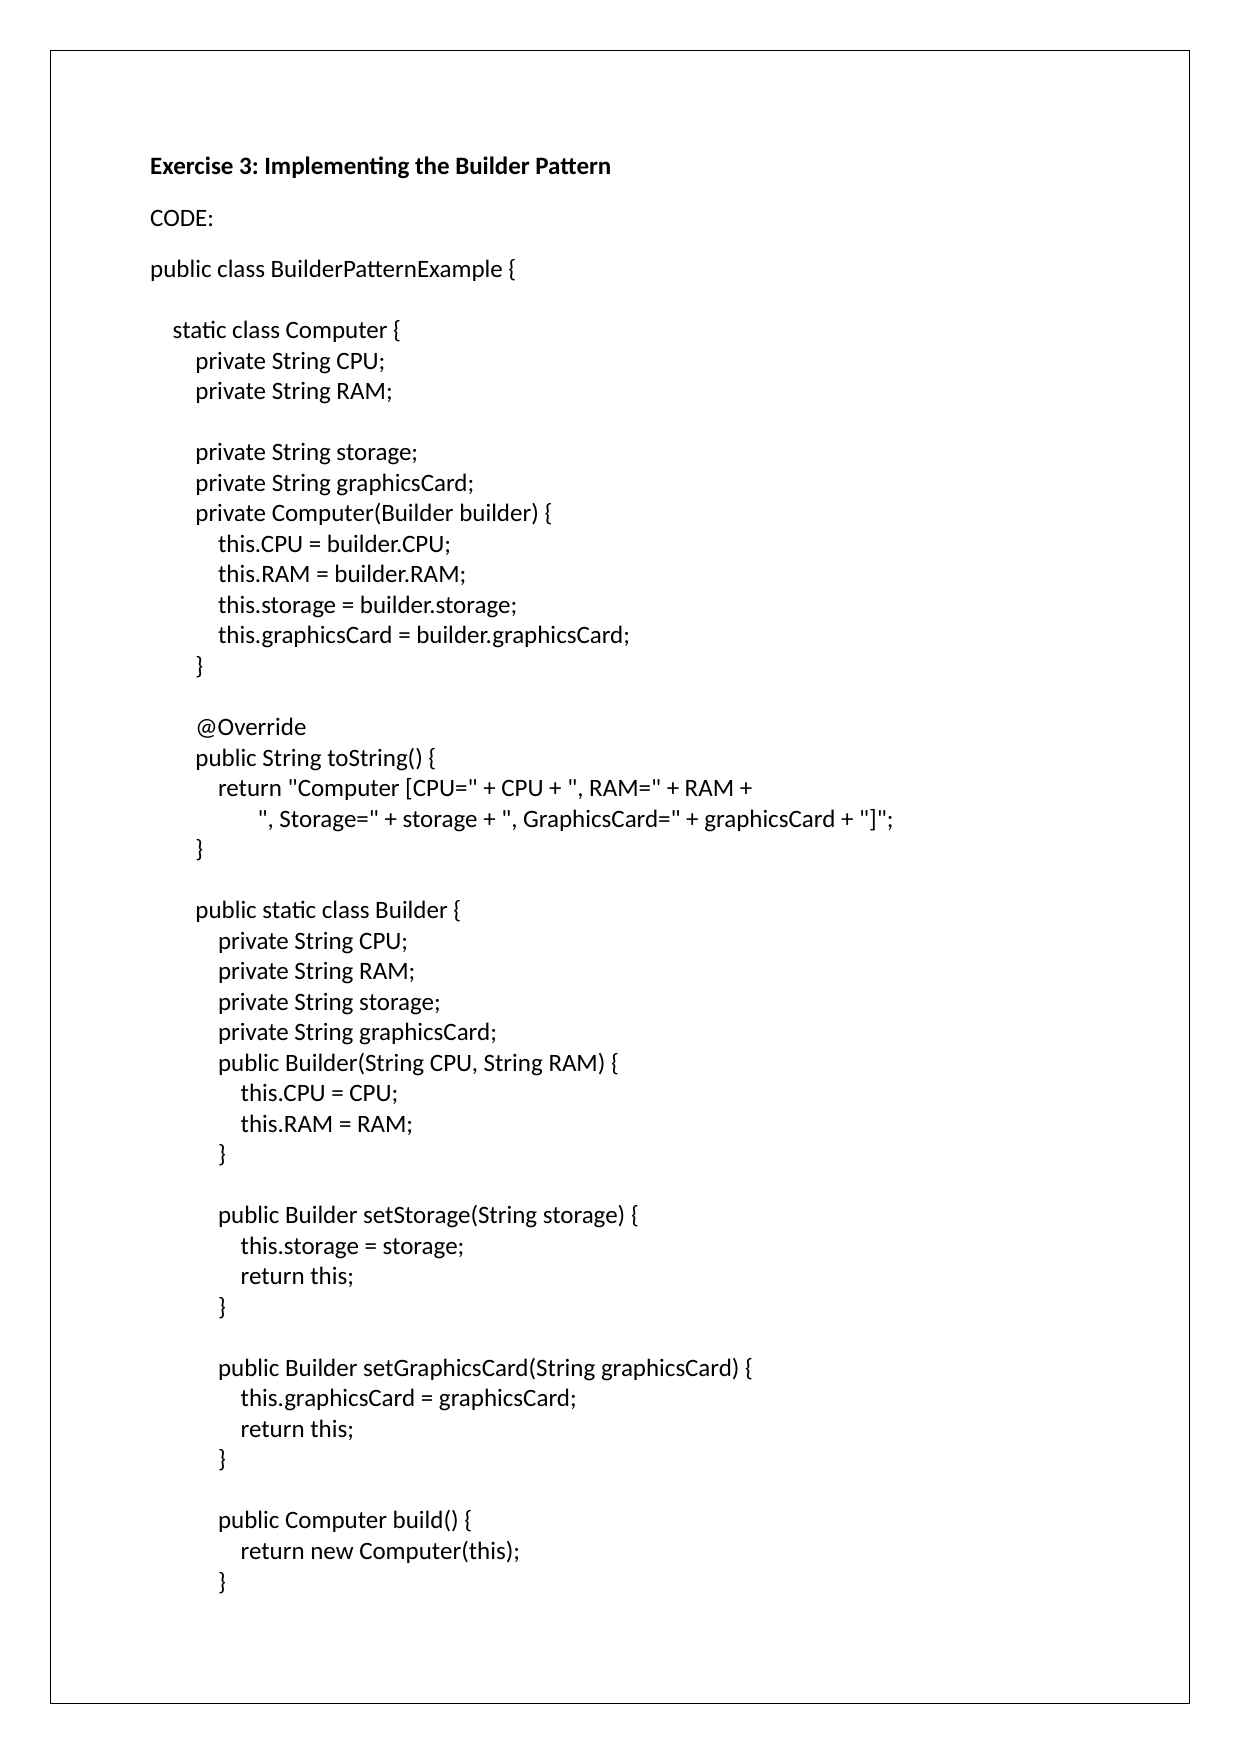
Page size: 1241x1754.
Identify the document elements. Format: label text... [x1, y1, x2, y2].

text this.CPU = CPU; [150, 1077, 1090, 1108]
text private String RAM; [150, 955, 1090, 986]
text this.storage = builder.storage; [150, 589, 1090, 619]
text public class BuilderPatternExample { [150, 253, 1090, 284]
text public String toString() { [150, 742, 1090, 772]
text static class Computer { [150, 314, 1090, 345]
text this.RAM = RAM; [150, 1108, 1090, 1138]
text return this; [150, 1261, 1090, 1291]
text this.CPU = builder.CPU; [150, 528, 1090, 558]
text public static class Builder { [150, 894, 1090, 925]
text public Builder(String CPU, String RAM) { [150, 1047, 1090, 1077]
text ", Storage=" + storage + ", GraphicsCard=" + graphicsCard + "]"; [150, 803, 1090, 833]
text private String graphicsCard; [150, 467, 1090, 497]
text private Computer(Builder builder) { [150, 497, 1090, 528]
text private String graphicsCard; [150, 1016, 1090, 1047]
text Exercise 3: Implementing the Builder Pattern [150, 150, 1090, 181]
text CODE: [150, 202, 1090, 232]
text private String storage; [150, 986, 1090, 1016]
text this.graphicsCard = graphicsCard; [150, 1383, 1090, 1413]
text this.storage = storage; [150, 1230, 1090, 1261]
text public Builder setGraphicsCard(String graphicsCard) { [150, 1352, 1090, 1383]
text private String CPU; [150, 345, 1090, 375]
text } [150, 1291, 1090, 1322]
text } [150, 833, 1090, 864]
text private String CPU; [150, 925, 1090, 955]
text public Builder setStorage(String storage) { [150, 1199, 1090, 1230]
text public Computer build() { [150, 1505, 1090, 1535]
text } [150, 650, 1090, 681]
text return "Computer [CPU=" + CPU + ", RAM=" + RAM + [150, 772, 1090, 803]
text @Override [150, 711, 1090, 742]
text } [150, 1444, 1090, 1474]
text } [150, 1566, 1090, 1596]
text this.RAM = builder.RAM; [150, 558, 1090, 589]
text private String storage; [150, 436, 1090, 467]
text private String RAM; [150, 375, 1090, 406]
text return new Computer(this); [150, 1535, 1090, 1566]
text } [150, 1138, 1090, 1169]
text return this; [150, 1413, 1090, 1444]
text this.graphicsCard = builder.graphicsCard; [150, 619, 1090, 650]
